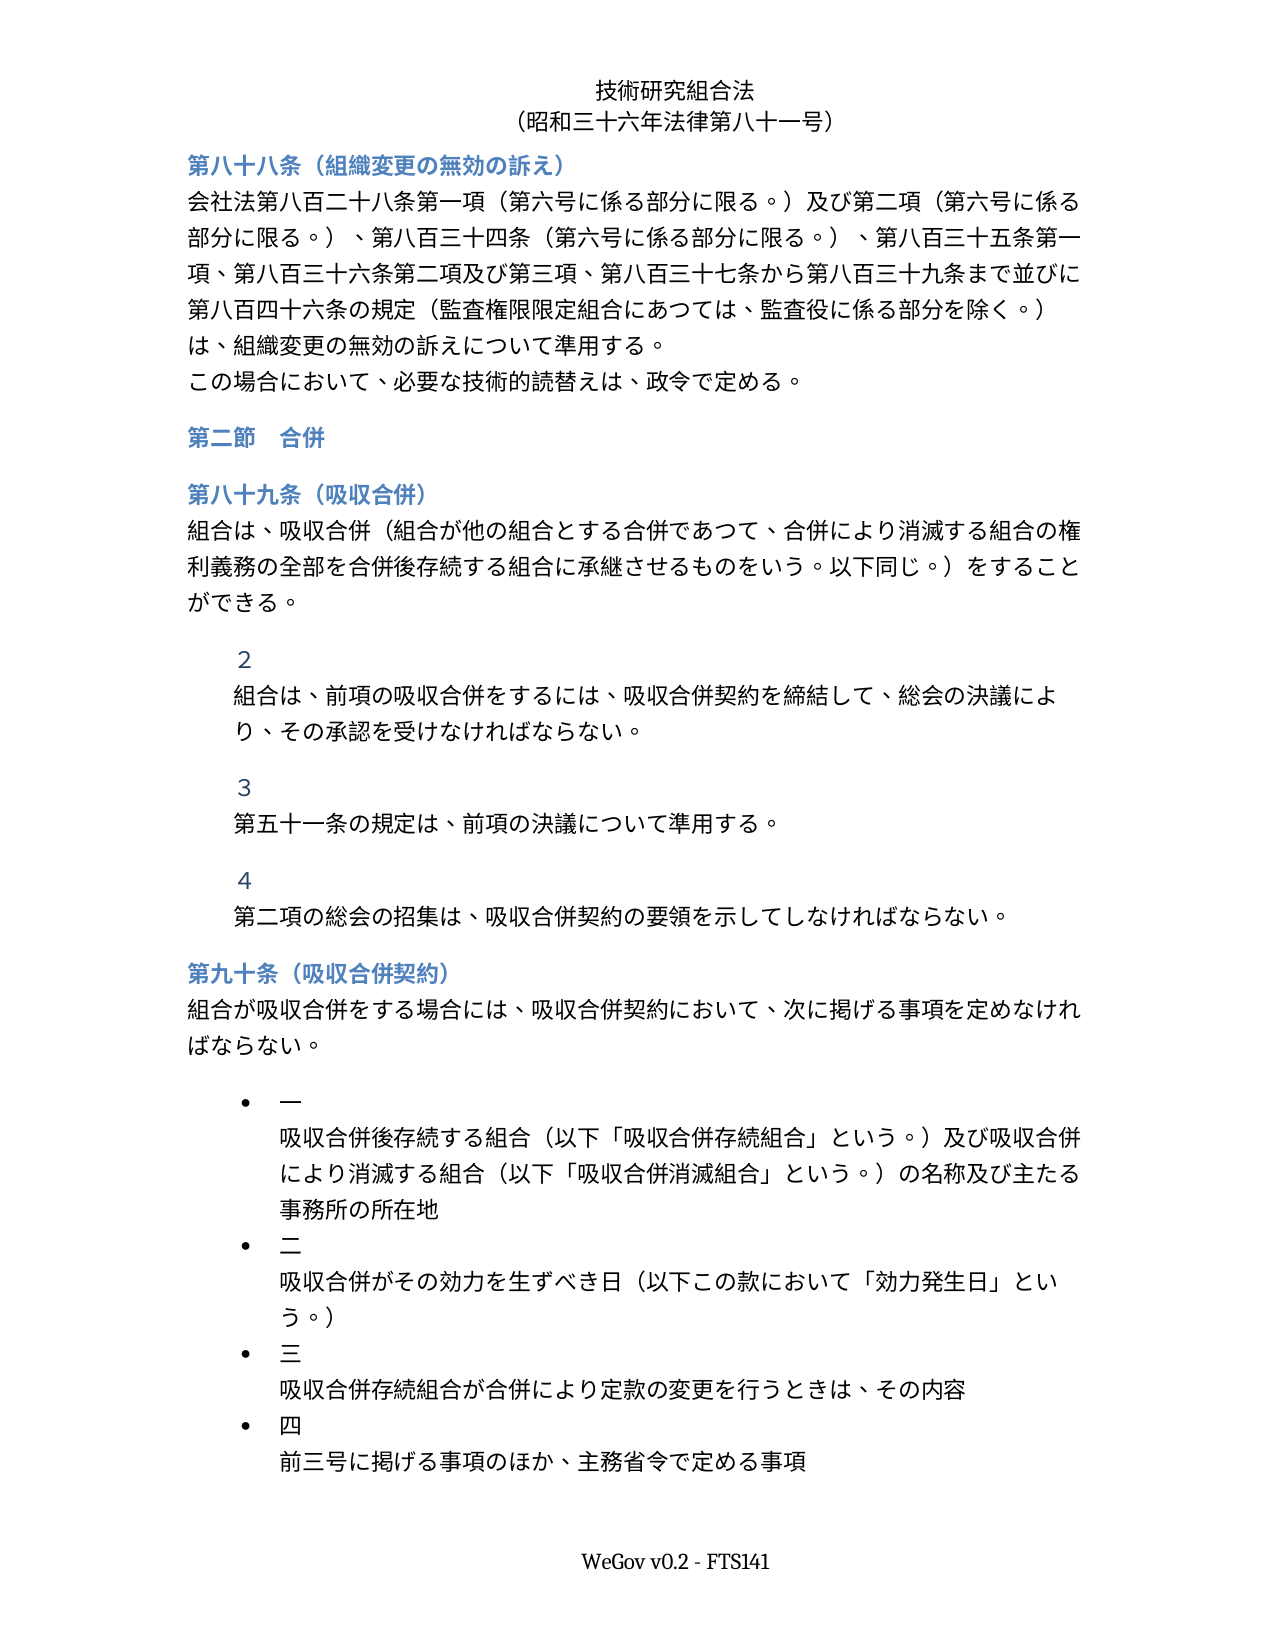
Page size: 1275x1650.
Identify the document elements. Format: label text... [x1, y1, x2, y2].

subtitle ３ [233, 772, 1087, 804]
list 二 吸収合併がその効力を生ずべき日（以下この款において「効力発生日」という。） [242, 1230, 1087, 1333]
list 四 前三号に掲げる事項のほか、主務省令で定める事項 [242, 1410, 1087, 1477]
list 三 吸収合併存続組合が合併により定款の変更を行うときは、その内容 [242, 1338, 1087, 1405]
text 会社法第八百二十八条第一項（第六号に係る部分に限る。）及び第二項（第六号に係る部分に限る。）、第八百三十四条（第六号に係る部分に限る。）、第八百三十五条第一項、第八百三十六条第二項及び第三項、第八百三十七条から第八百三十九条まで並びに第八百四十六条の規定（監査権限限定組合にあつては、監査役に係る部分を除く。）は、組織変更の無効の訴えについて準用する。 この場合において、必要な技術的読替えは、政令で定める。 [187, 186, 1087, 397]
list 一 吸収合併後存続する組合（以下「吸収合併存続組合」という。）及び吸収合併により消滅する組合（以下「吸収合併消滅組合」という。）の名称及び主たる事務所の所在地 [242, 1086, 1087, 1226]
subtitle 第八十九条（吸収合併） [187, 479, 1087, 510]
text 第二項の総会の招集は、吸収合併契約の要領を示してしなければならない。 [233, 901, 1087, 932]
subtitle 第八十八条（組織変更の無効の訴え） [187, 150, 1087, 181]
subtitle ２ [233, 644, 1087, 675]
text 第五十一条の規定は、前項の決議について準用する。 [233, 808, 1087, 839]
subtitle 第二節 合併 [187, 422, 1087, 454]
subtitle 第九十条（吸収合併契約） [187, 958, 1087, 989]
text 組合が吸収合併をする場合には、吸収合併契約において、次に掲げる事項を定めなければならない。 [187, 994, 1087, 1061]
text 組合は、前項の吸収合併をするには、吸収合併契約を締結して、総会の決議により、その承認を受けなければならない。 [233, 680, 1087, 747]
text 組合は、吸収合併（組合が他の組合とする合併であつて、合併により消滅する組合の権利義務の全部を合併後存続する組合に承継させるものをいう。以下同じ。）をすることができる。 [187, 515, 1087, 618]
subtitle ４ [233, 865, 1087, 896]
